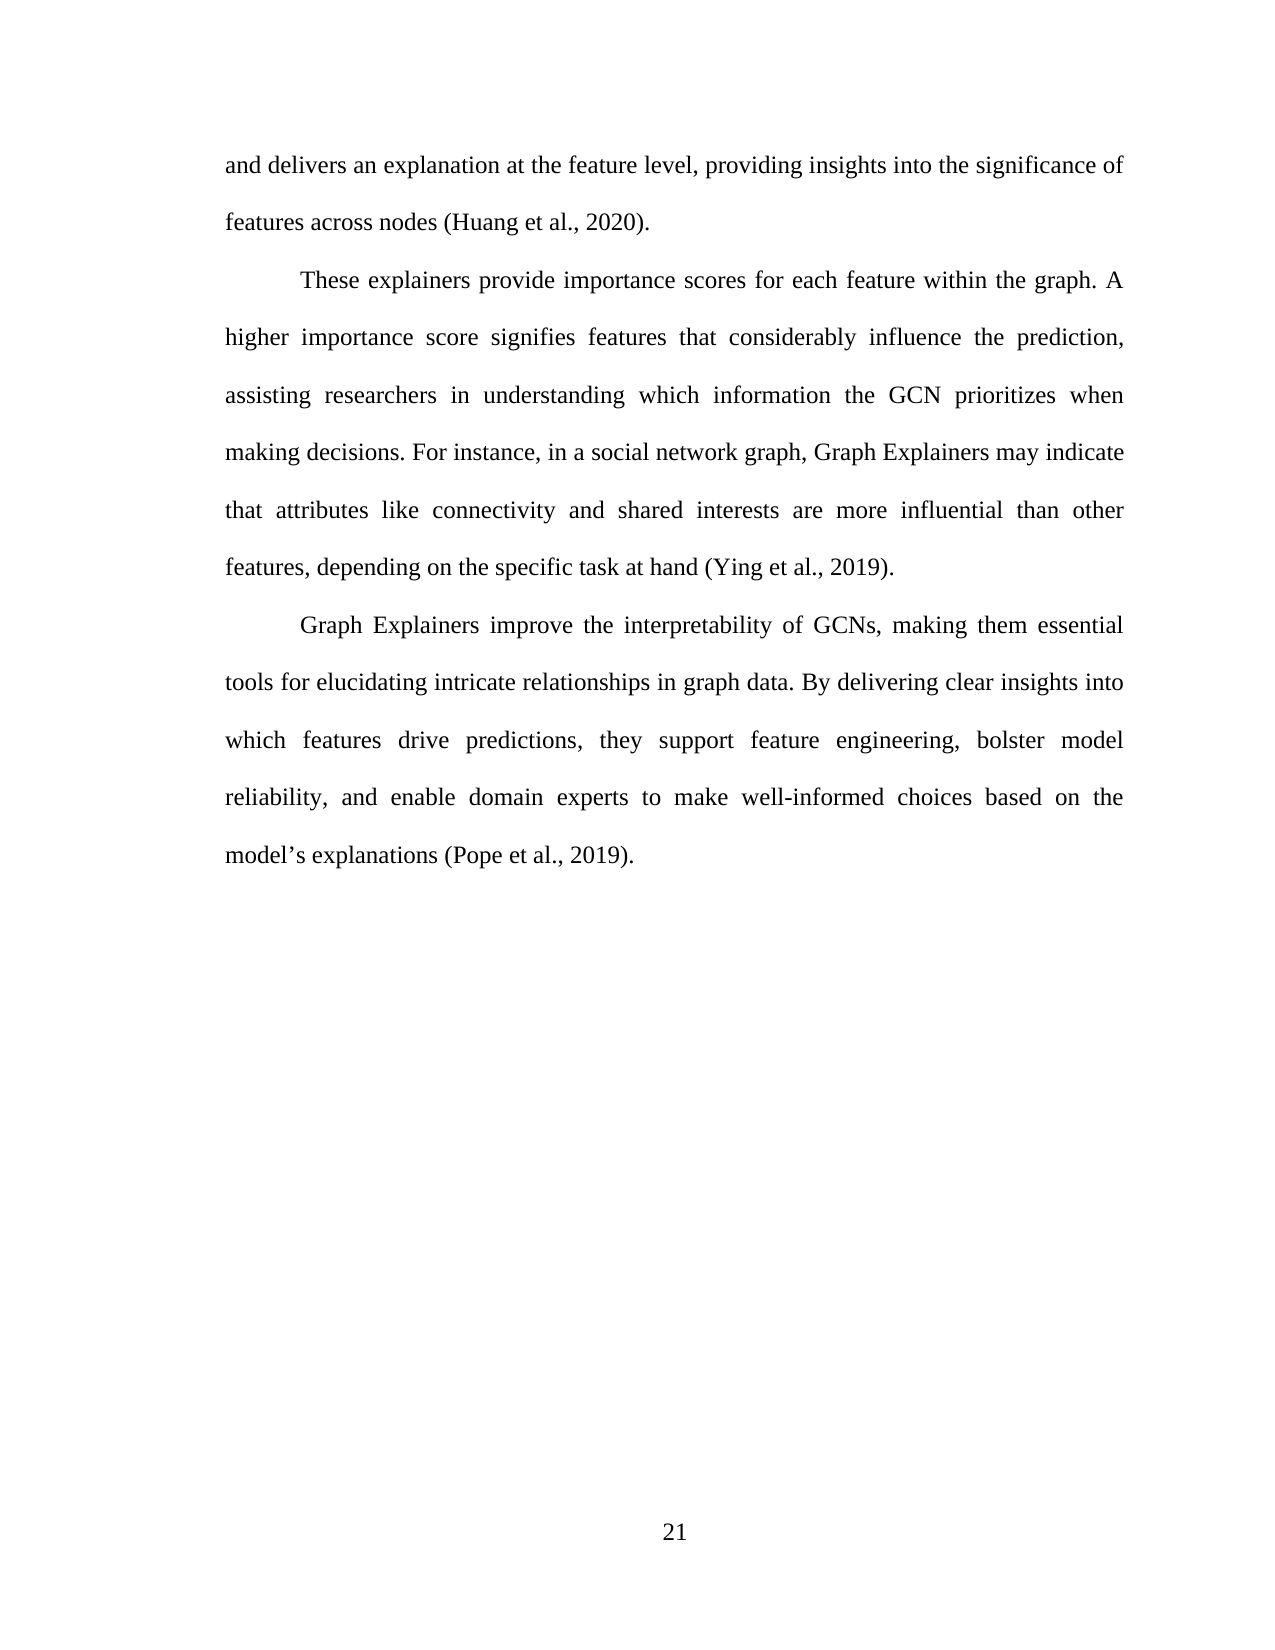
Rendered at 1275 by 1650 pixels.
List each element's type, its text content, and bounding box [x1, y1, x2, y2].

text These explainers provide importance scores for each feature within the graph. A higher importance score signifies features that considerably influence the prediction, assisting researchers in understanding which information the GCN prioritizes when making decisions. For instance, in a social network graph, Graph Explainers may indicate that attributes like connectivity and shared interests are more influential than other features, depending on the specific task at hand (Ying et al., 2019). [225, 265, 1125, 581]
text Graph Explainers improve the interpretability of GCNs, making them essential tools for elucidating intricate relationships in graph data. By delivering clear insights into which features drive predictions, they support feature engineering, bolster model reliability, and enable domain experts to make well-informed choices based on the model’s explanations (Pope et al., 2019). [225, 610, 1125, 869]
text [225, 150, 1125, 236]
